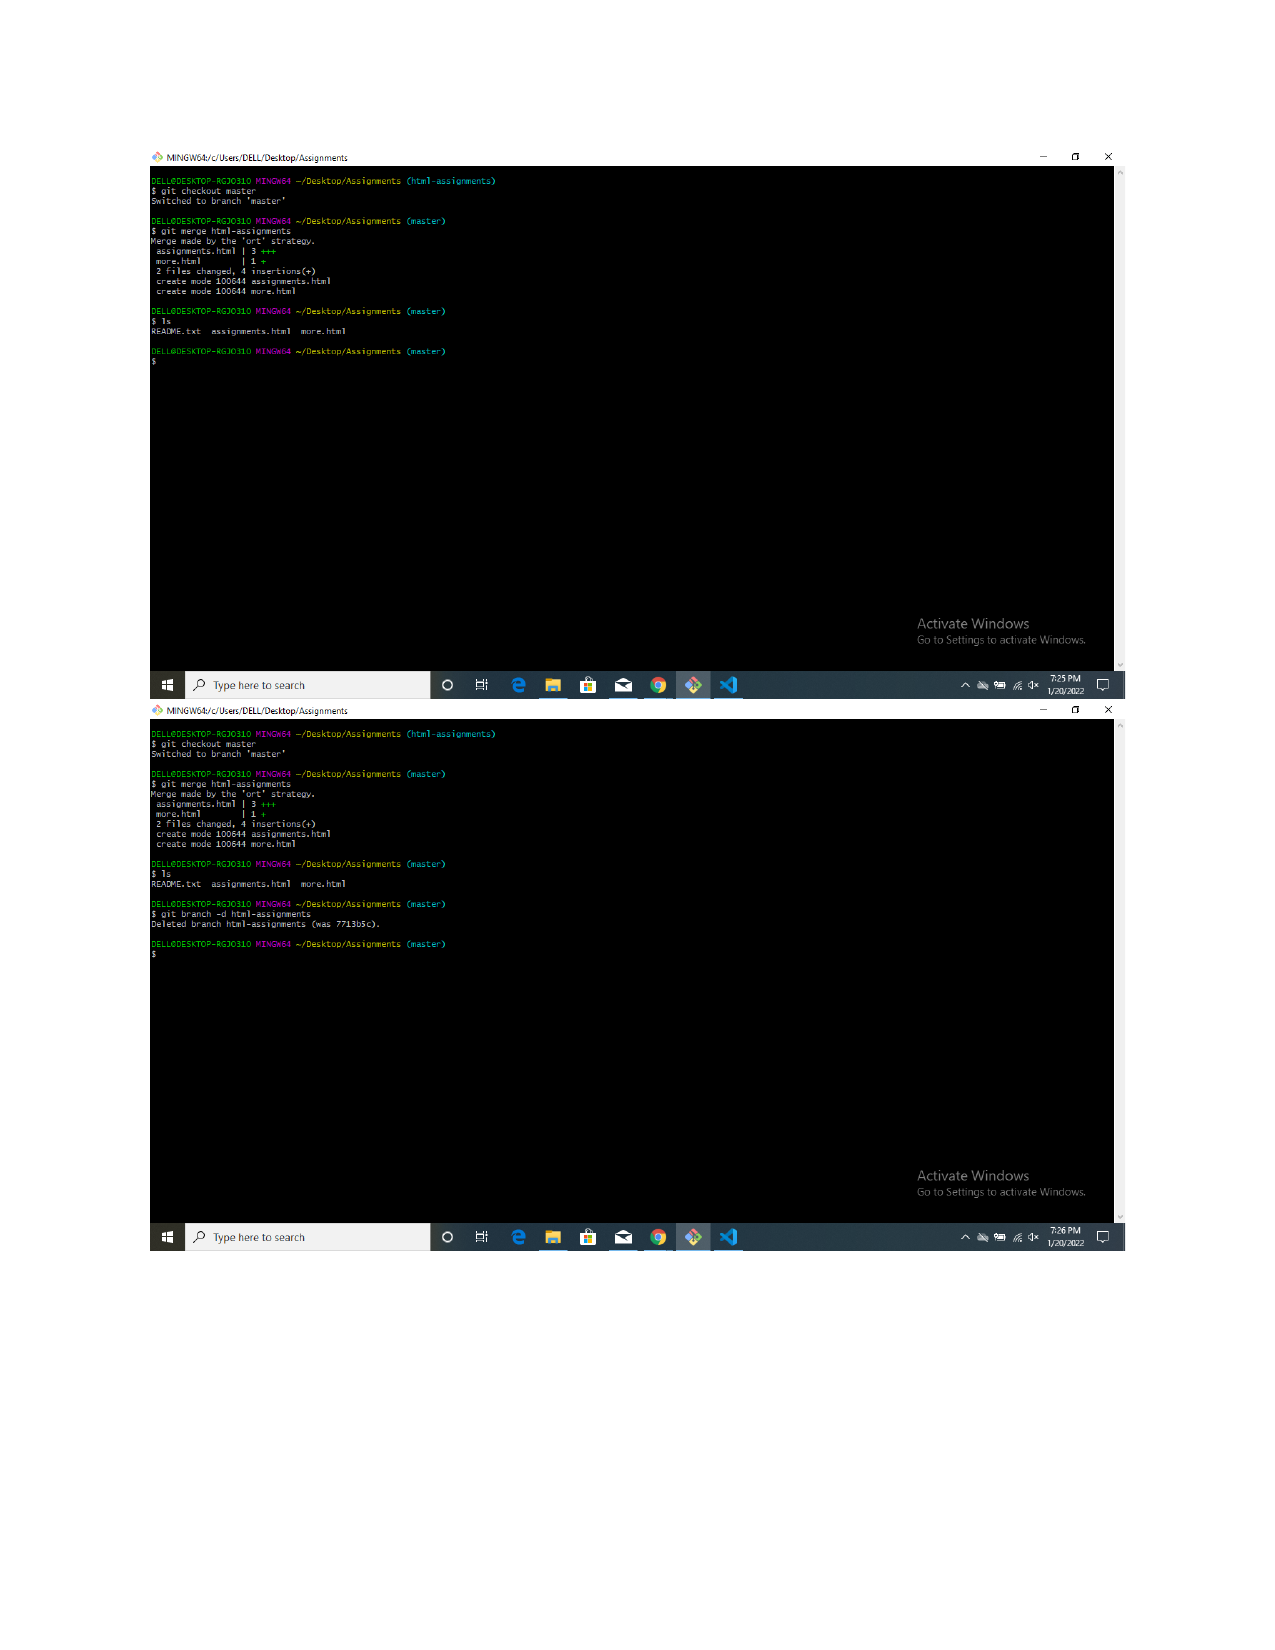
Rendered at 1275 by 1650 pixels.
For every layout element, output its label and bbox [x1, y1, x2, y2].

picture [150, 702, 1125, 1251]
picture [150, 150, 1125, 699]
